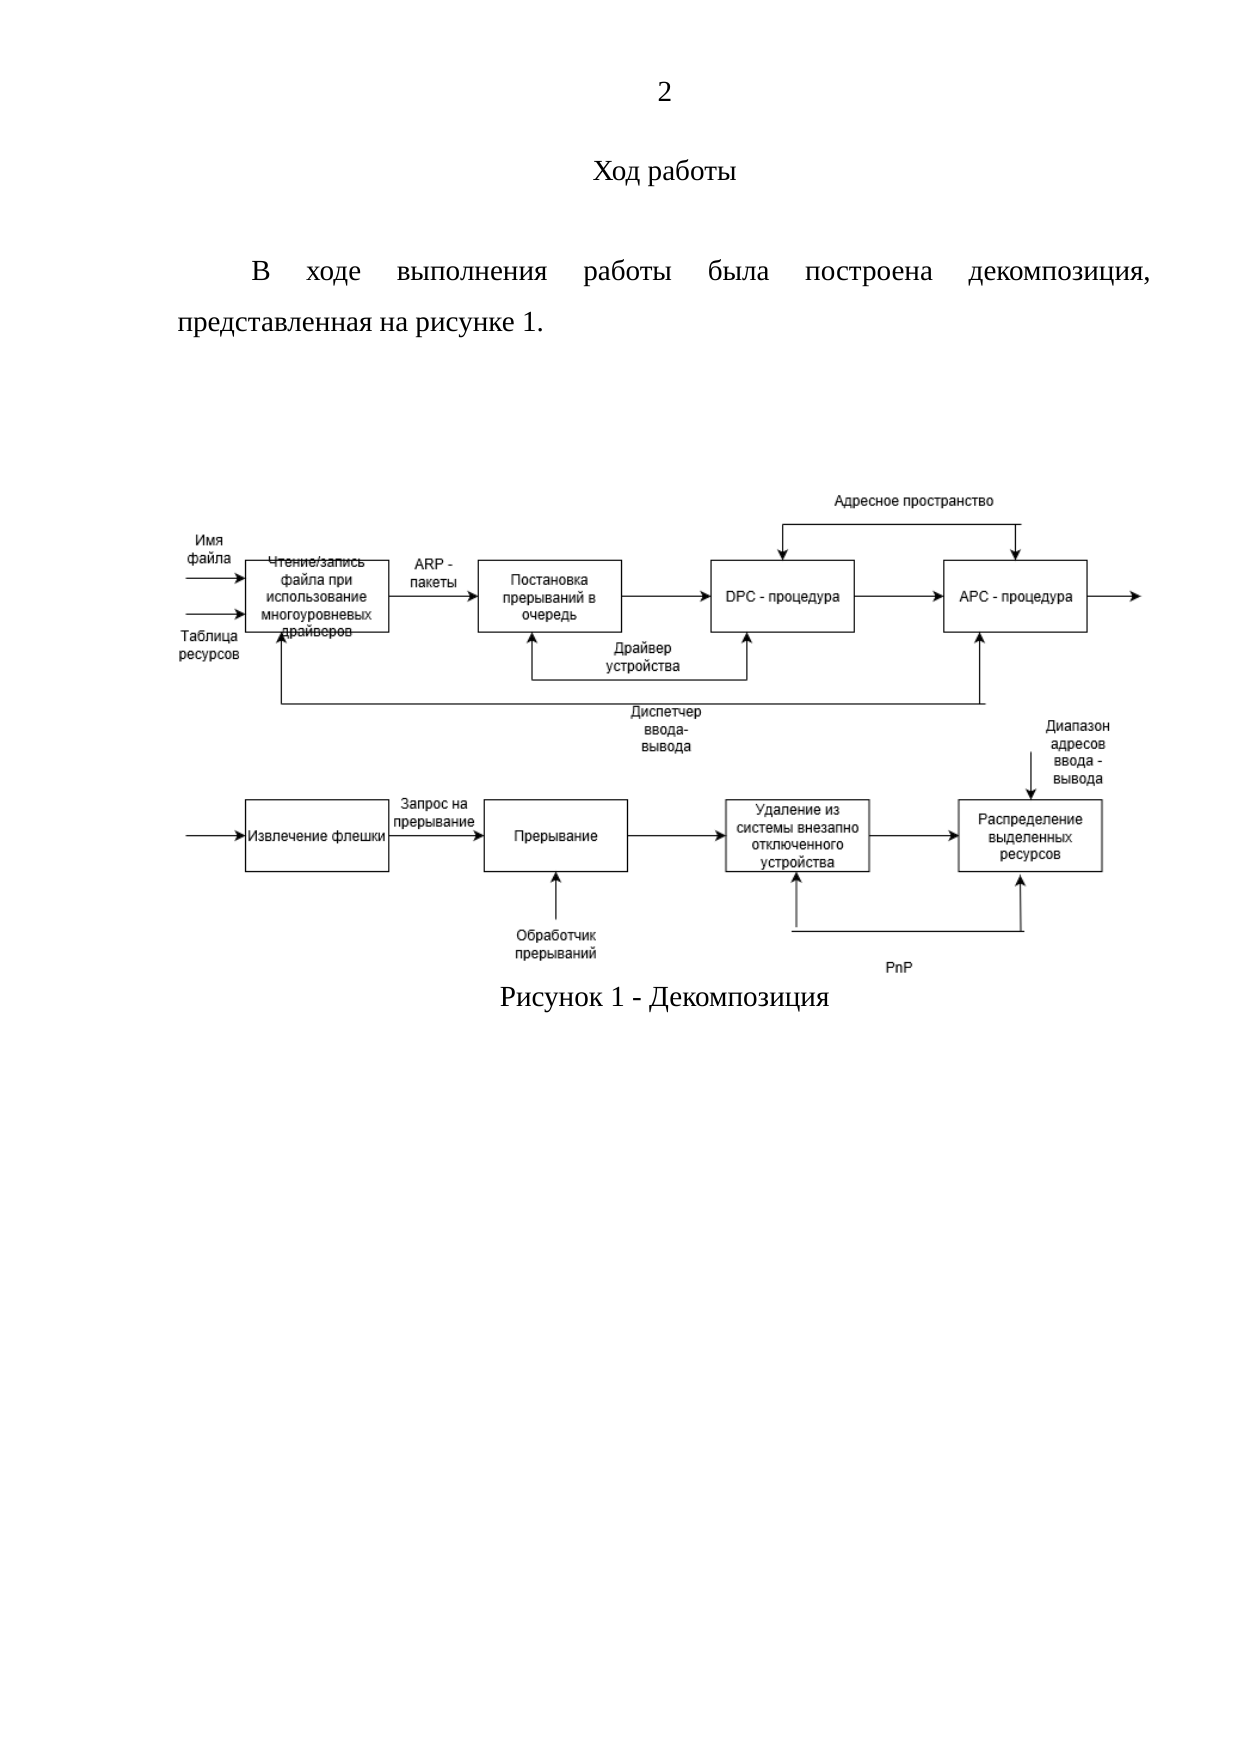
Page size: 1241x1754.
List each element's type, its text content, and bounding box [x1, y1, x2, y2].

text Рисунок 1 - Декомпозиция [177, 979, 1152, 1013]
picture [177, 488, 1151, 980]
text В ходе выполнения работы была построена декомпозиция, представленная на рисунке 1. [177, 253, 1152, 337]
text Ход работы [177, 153, 1152, 186]
